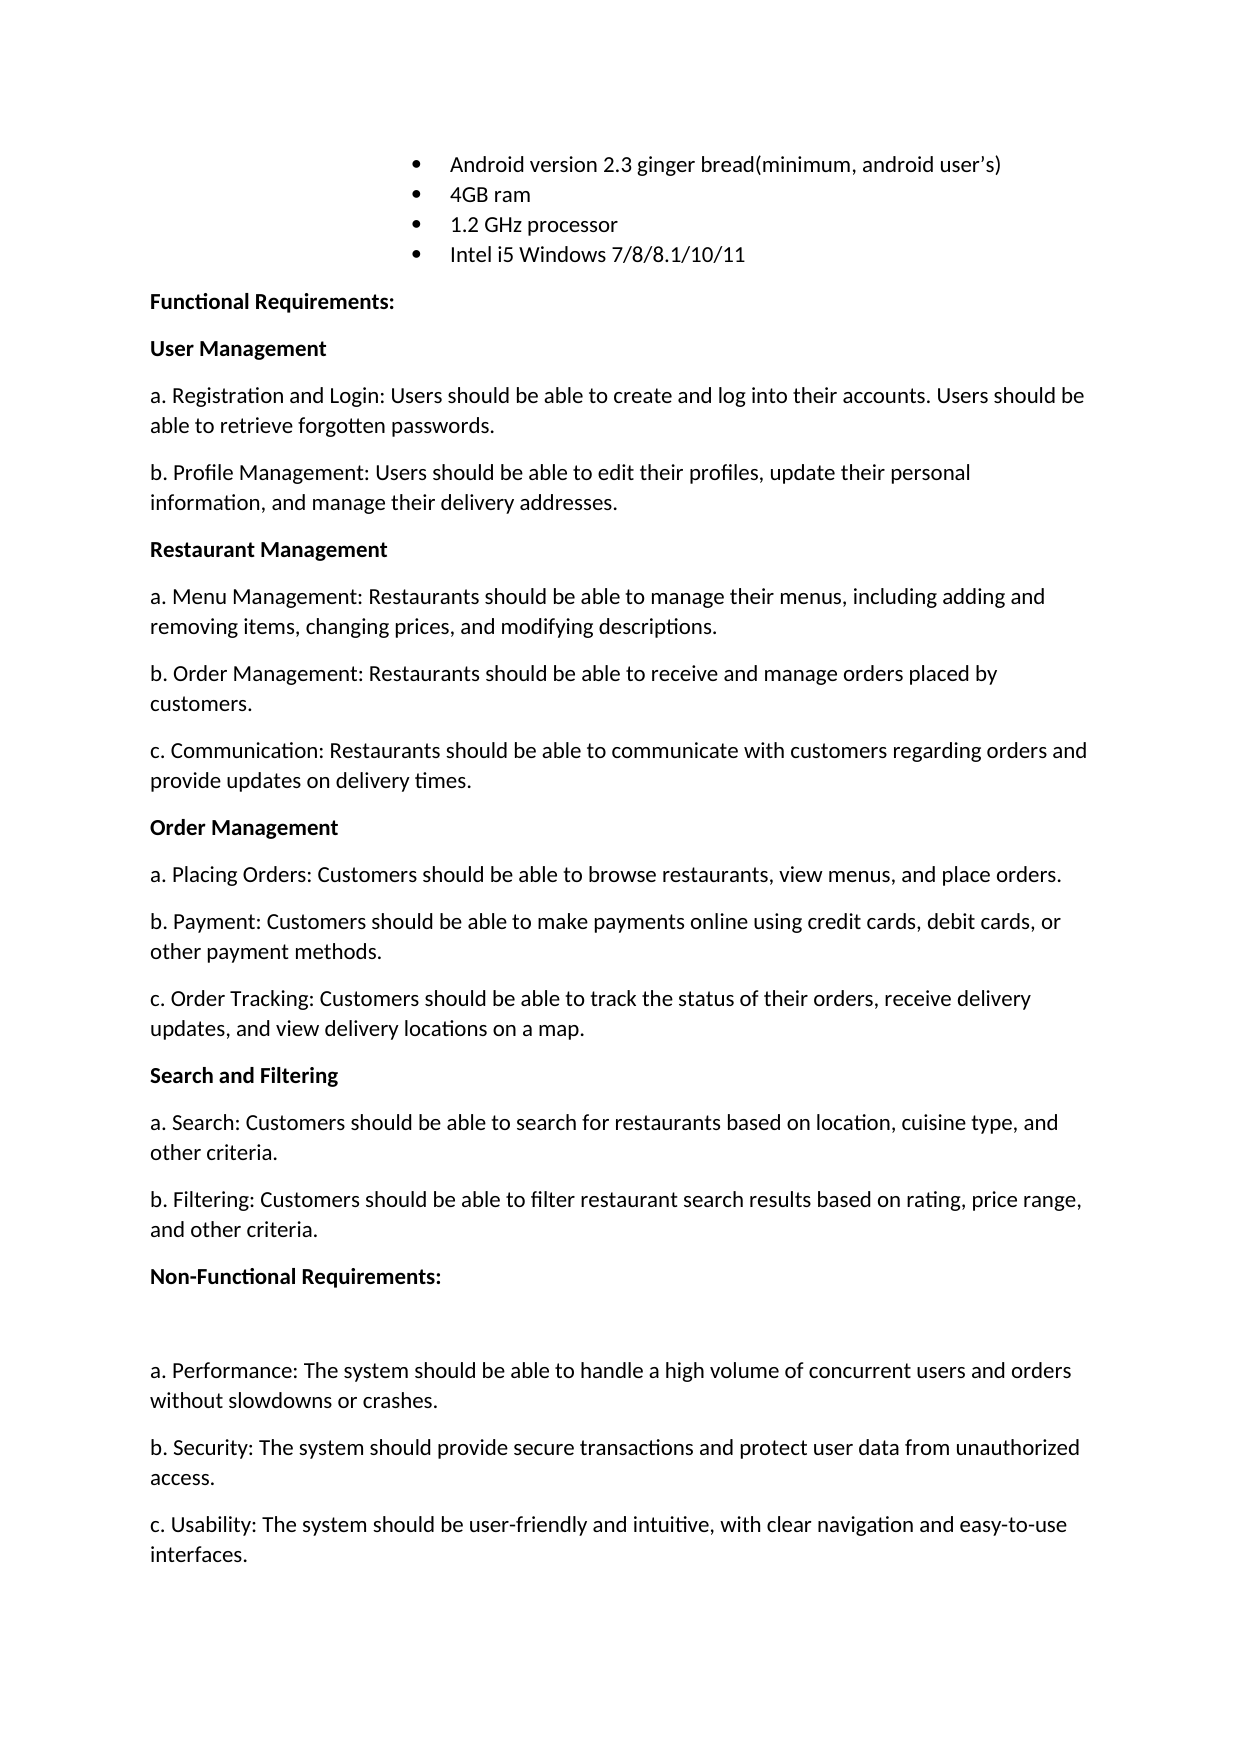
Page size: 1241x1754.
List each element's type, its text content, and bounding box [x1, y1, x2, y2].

text b. Order Management: Restaurants should be able to receive and manage orders placed by customers. [150, 659, 1090, 718]
list 1.2 GHz processor [412, 210, 1090, 238]
list 4GB ram [412, 180, 1090, 208]
text c. Order Tracking: Customers should be able to track the status of their orders, receive delivery updates, and view delivery locations on a map. [150, 984, 1090, 1043]
text b. Payment: Customers should be able to make payments online using credit cards, debit cards, or other payment methods. [150, 907, 1090, 966]
text Functional Requirements: [150, 287, 1090, 316]
text c. Usability: The system should be user-friendly and intuitive, with clear navigation and easy-to-use interfaces. [150, 1510, 1090, 1569]
text a. Performance: The system should be able to handle a high volume of concurrent users and orders without slowdowns or crashes. [150, 1356, 1090, 1414]
text Order Management [150, 813, 1090, 842]
text Search and Filtering [150, 1061, 1090, 1089]
text a. Search: Customers should be able to search for restaurants based on location, cuisine type, and other criteria. [150, 1108, 1090, 1167]
text Restaurant Management [150, 535, 1090, 563]
text a. Placing Orders: Customers should be able to browse restaurants, view menus, and place orders. [150, 860, 1090, 888]
text c. Communication: Restaurants should be able to communicate with customers regarding orders and provide updates on delivery times. [150, 736, 1090, 795]
text Non-Functional Requirements: [150, 1262, 1090, 1291]
list Intel i5 Windows 7/8/8.1/10/11 [412, 241, 1090, 269]
list Android version 2.3 ginger bread(minimum, android user’s) [412, 150, 1090, 178]
text a. Registration and Login: Users should be able to create and log into their accounts. Users should be able to retrieve forgotten passwords. [150, 381, 1090, 439]
text b. Profile Management: Users should be able to edit their profiles, update their personal information, and manage their delivery addresses. [150, 458, 1090, 517]
text b. Security: The system should provide secure transactions and protect user data from unauthorized access. [150, 1433, 1090, 1492]
text b. Filtering: Customers should be able to filter restaurant search results based on rating, price range, and other criteria. [150, 1185, 1090, 1244]
text a. Menu Management: Restaurants should be able to manage their menus, including adding and removing items, changing prices, and modifying descriptions. [150, 582, 1090, 641]
text User Management [150, 334, 1090, 362]
